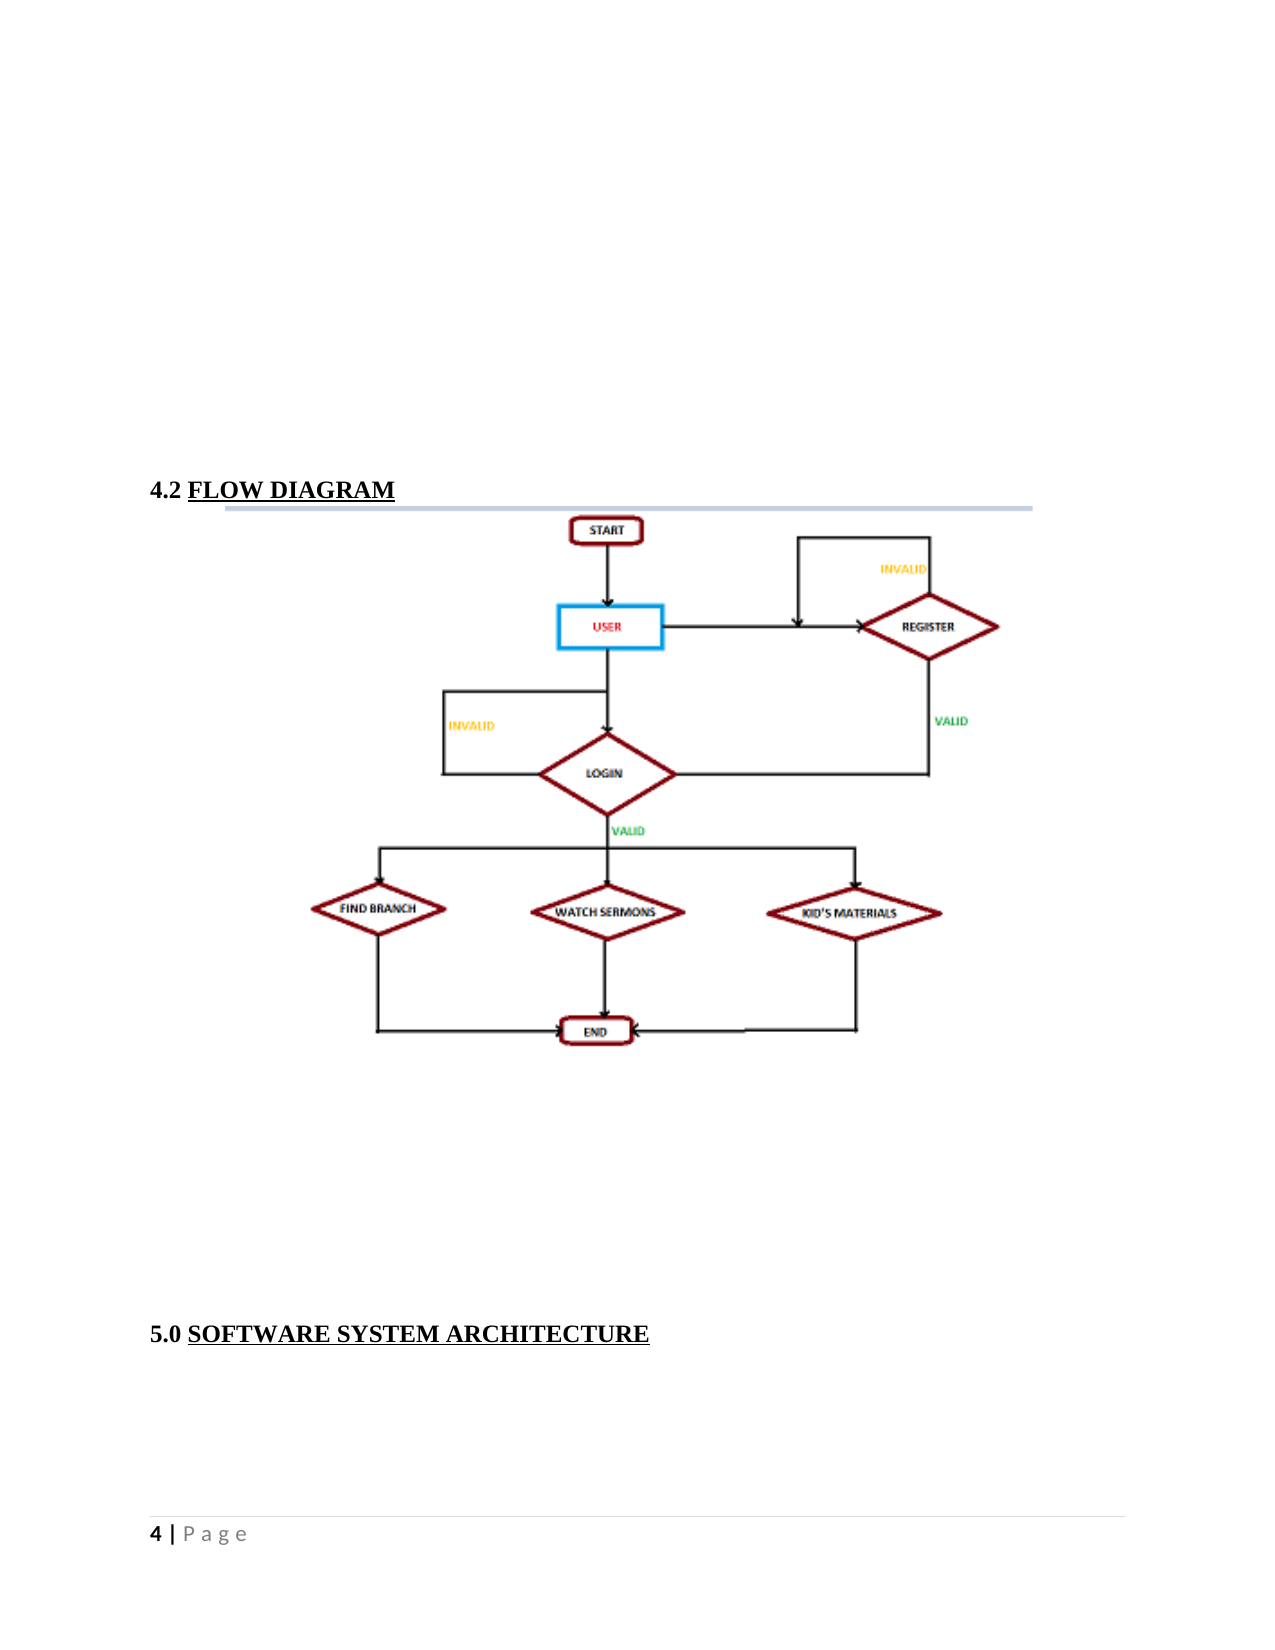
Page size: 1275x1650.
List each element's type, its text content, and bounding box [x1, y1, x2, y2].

picture [225, 506, 1033, 1113]
subtitle 5.0 SOFTWARE SYSTEM ARCHITECTURE [150, 1319, 1125, 1347]
subtitle 4.2 FLOW DIAGRAM [150, 475, 1125, 504]
